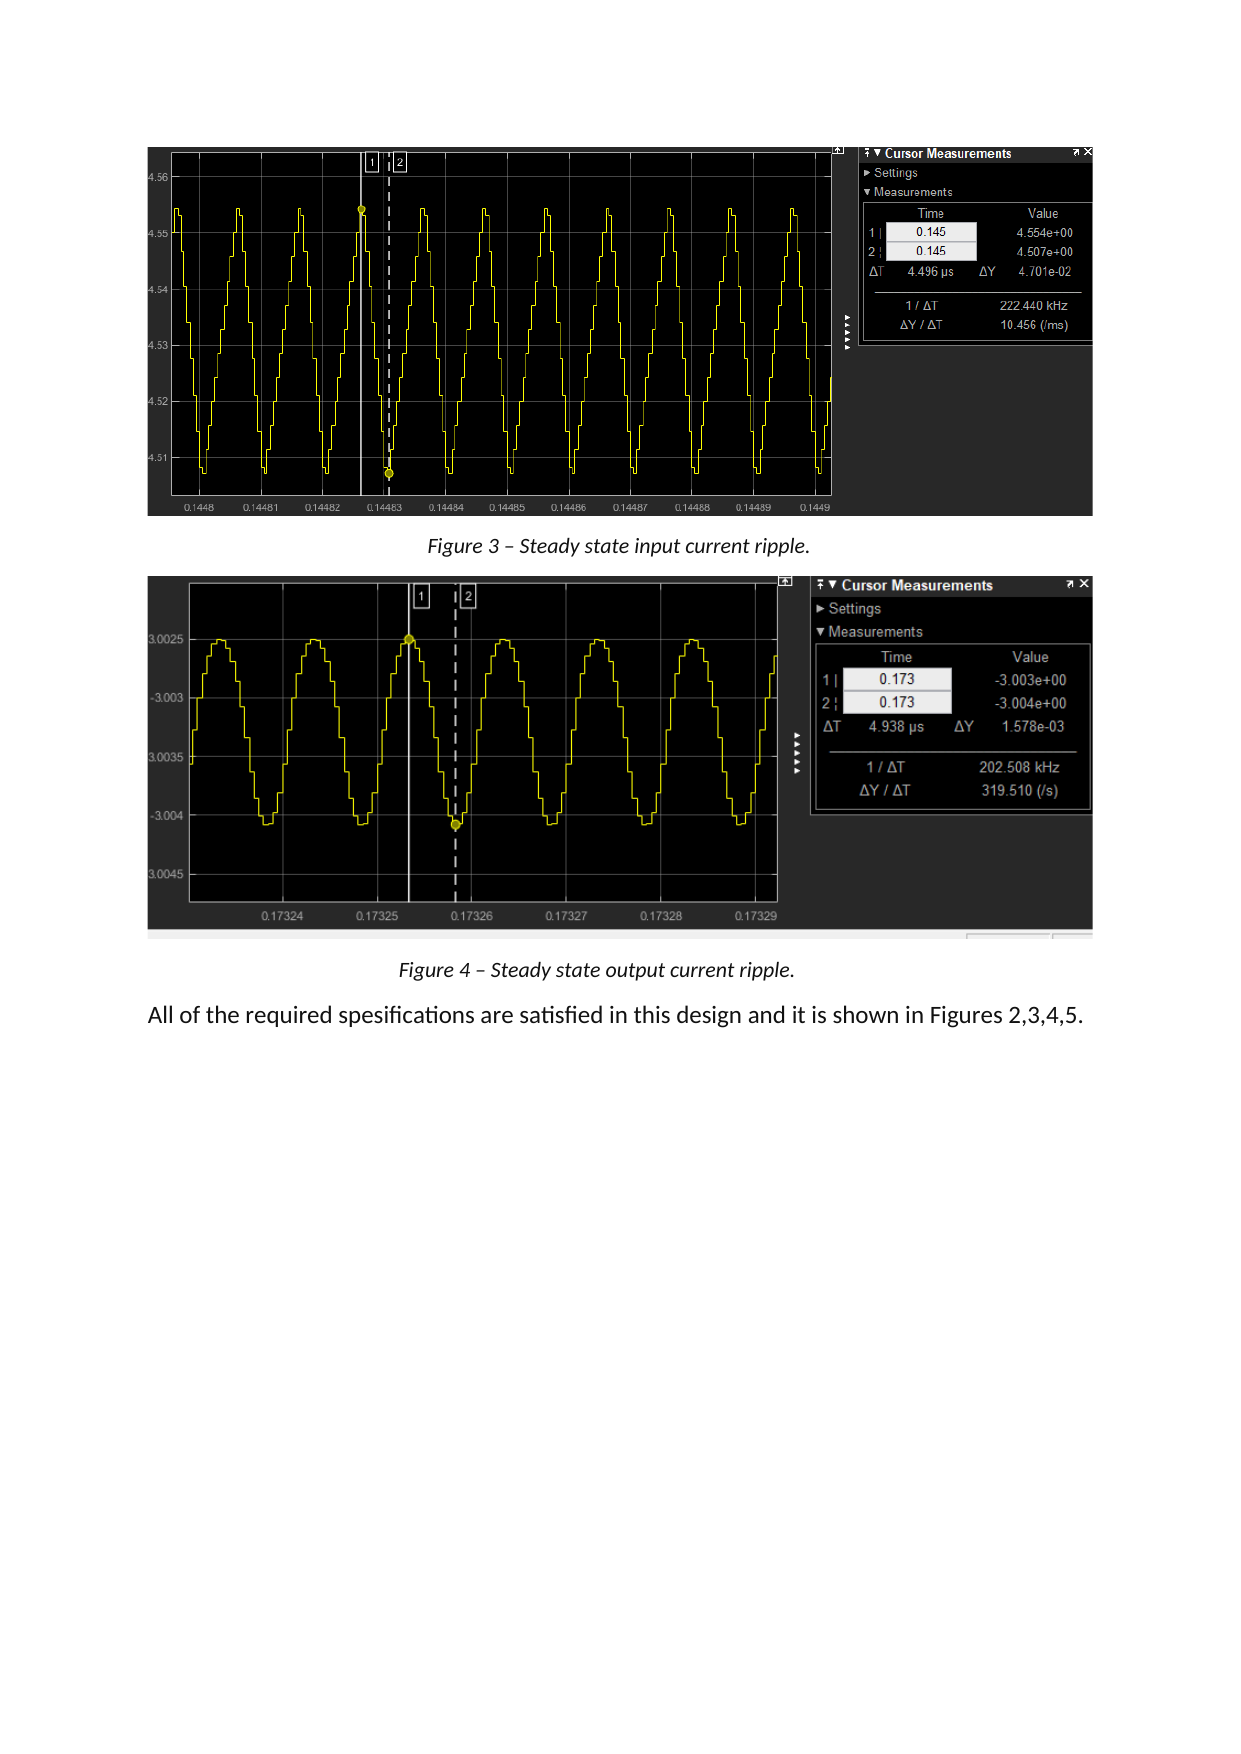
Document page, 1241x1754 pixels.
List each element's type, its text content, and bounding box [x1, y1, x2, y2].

text All of the required spesifications are satisfied in this design and it is shown in Figures 2,3,4,5. [148, 999, 1093, 1029]
text Figure 3 – Steady state input current ripple. [148, 533, 1093, 559]
text Figure 4 – Steady state output current ripple. [295, 956, 1093, 982]
picture [147, 576, 1093, 939]
picture [147, 147, 1093, 516]
